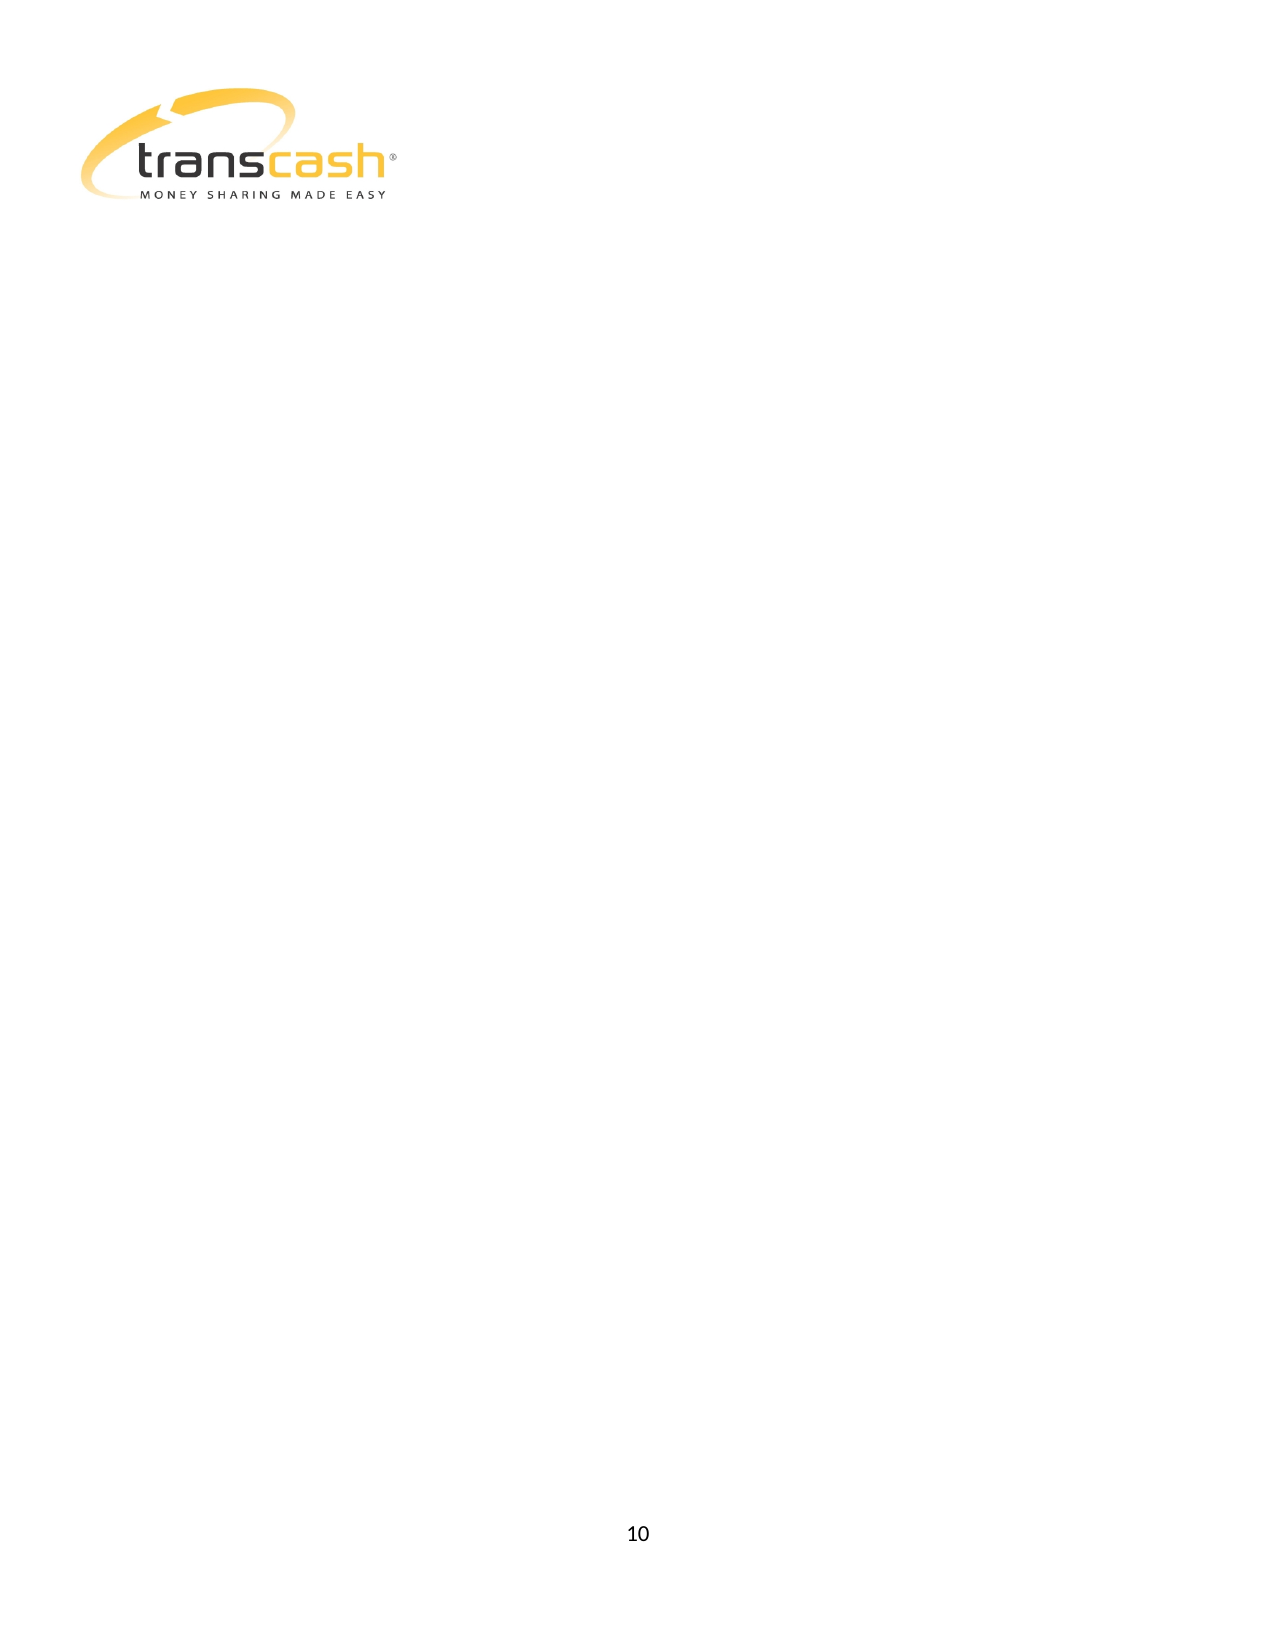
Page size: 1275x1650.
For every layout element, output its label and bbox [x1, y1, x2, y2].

picture [75, 74, 413, 210]
